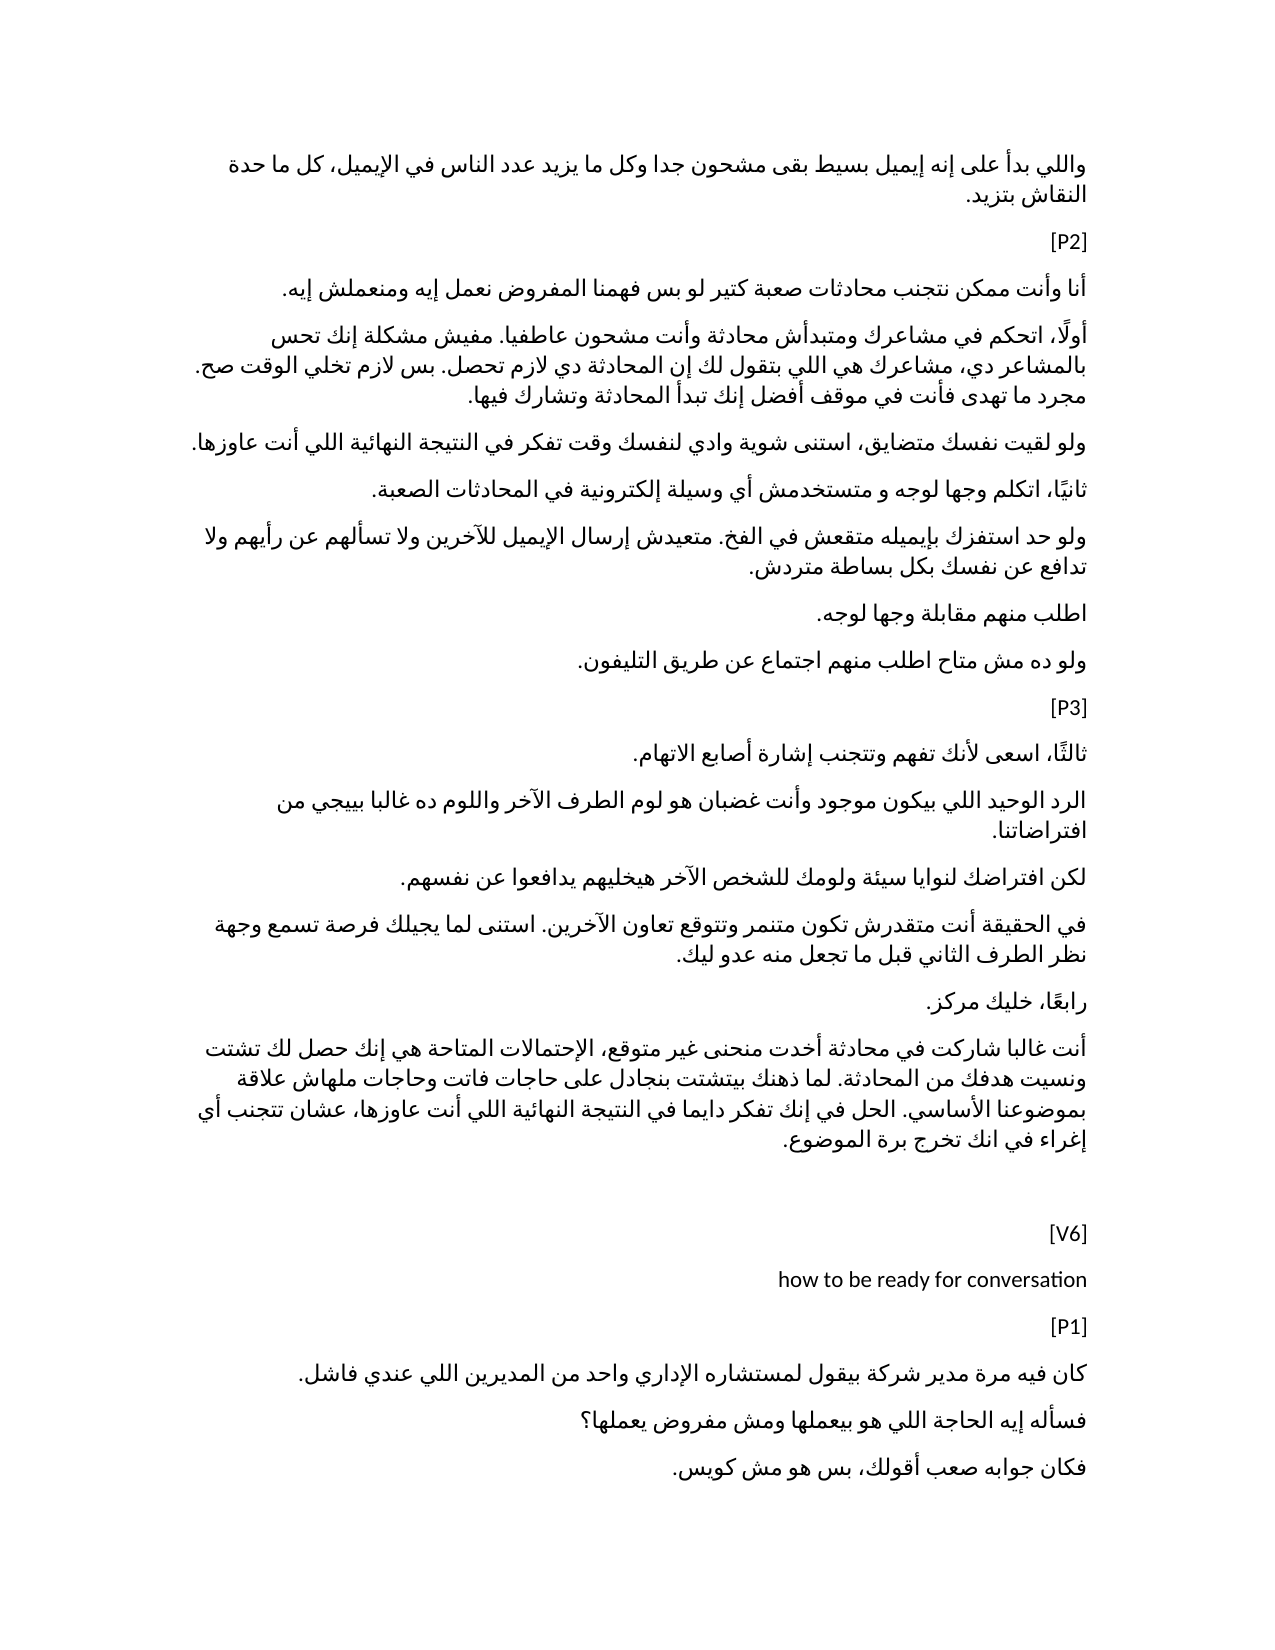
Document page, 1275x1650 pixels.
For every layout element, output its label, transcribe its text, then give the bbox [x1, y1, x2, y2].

text [P2] [187, 227, 1087, 255]
text [P3] [187, 693, 1087, 721]
text أولًا، اتحكم في مشاعرك ومتبدأش محادثة وأنت مشحون عاطفيا. مفيش مشكلة إنك تحس بالمشاعر دي، مشاعرك هي اللي بتقول لك إن المحادثة دي لازم تحصل. بس لازم تخلي الوقت صح. مجرد ما تهدى فأنت في موقف أفضل إنك تبدأ المحادثة وتشارك فيها. [187, 321, 1087, 409]
text أنا وأنت ممكن نتجنب محادثات صعبة كتير لو بس فهمنا المفروض نعمل إيه ومنعملش إيه. [187, 274, 1087, 302]
text كان فيه مرة مدير شركة بيقول لمستشاره الإداري واحد من المديرين اللي عندي فاشل. [187, 1359, 1087, 1387]
text ولو ده مش متاح اطلب منهم اجتماع عن طريق التليفون. [187, 646, 1087, 674]
text فكان جوابه صعب أقولك، بس هو مش كويس. [187, 1453, 1087, 1481]
text اطلب منهم مقابلة وجها لوجه. [187, 599, 1087, 627]
text أنت غالبا شاركت في محادثة أخدت منحنى غير متوقع، الإحتمالات المتاحة هي إنك حصل لك تشتت ونسيت هدفك من المحادثة. لما ذهنك بيتشتت بنجادل على حاجات فاتت وحاجات ملهاش علاقة بموضوعنا الأساسي. الحل في إنك تفكر دايما في النتيجة النهائية اللي أنت عاوزها، عشان تتجنب أي إغراء في انك تخرج برة الموضوع. [187, 1034, 1087, 1153]
text فسأله إيه الحاجة اللي هو بيعملها ومش مفروض يعملها؟ [187, 1406, 1087, 1434]
text واللي بدأ على إنه إيميل بسيط بقى مشحون جدا وكل ما يزيد عدد الناس في الإيميل، كل ما حدة النقاش بتزيد. [187, 150, 1087, 208]
text ثانيًا، اتكلم وجها لوجه و متستخدمش أي وسيلة إلكترونية في المحادثات الصعبة. [187, 475, 1087, 503]
text رابعًا، خليك مركز. [187, 987, 1087, 1016]
text ثالثًا، اسعى لأنك تفهم وتتجنب إشارة أصابع الاتهام. [187, 739, 1087, 768]
text [P1] [187, 1312, 1087, 1341]
text how to be ready for conversation [187, 1266, 1087, 1294]
text الرد الوحيد اللي بيكون موجود وأنت غضبان هو لوم الطرف الآخر واللوم ده غالبا بييجي من افتراضاتنا. [187, 786, 1087, 845]
text ولو حد استفزك بإيميله متقعش في الفخ. متعيدش إرسال الإيميل للآخرين ولا تسألهم عن رأيهم ولا تدافع عن نفسك بكل بساطة متردش. [187, 522, 1087, 580]
text لكن افتراضك لنوايا سيئة ولومك للشخص الآخر هيخليهم يدافعوا عن نفسهم. [187, 863, 1087, 892]
text ولو لقيت نفسك متضايق، استنى شوية وادي لنفسك وقت تفكر في النتيجة النهائية اللي أنت عاوزها. [187, 428, 1087, 456]
text في الحقيقة أنت متقدرش تكون متنمر وتتوقع تعاون الآخرين. استنى لما يجيلك فرصة تسمع وجهة نظر الطرف الثاني قبل ما تجعل منه عدو ليك. [187, 910, 1087, 969]
text [V6] [187, 1219, 1087, 1247]
